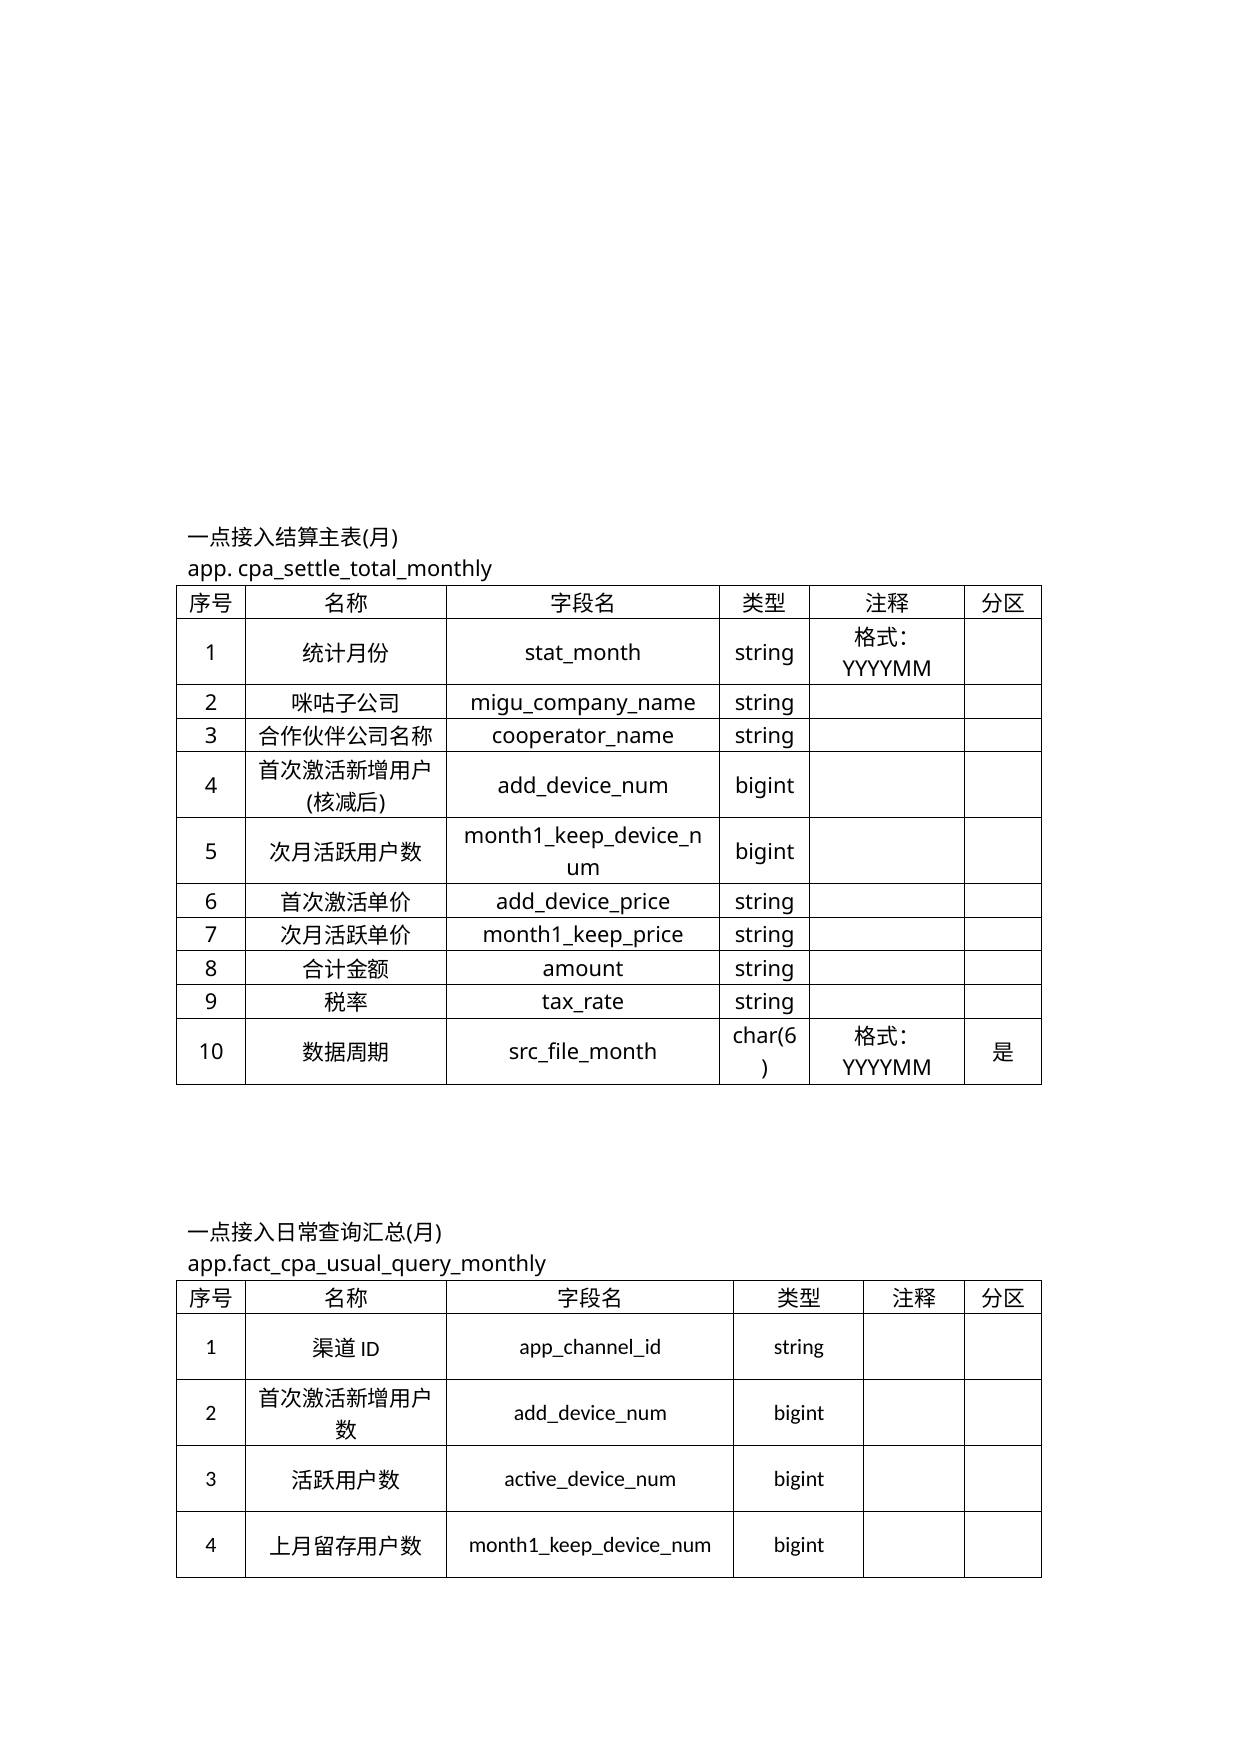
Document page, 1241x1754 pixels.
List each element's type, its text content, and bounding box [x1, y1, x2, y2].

table_cell tax_rate [447, 985, 719, 1017]
table_cell [965, 985, 1041, 1017]
table_header 名称 [246, 586, 446, 618]
table_cell [965, 752, 1041, 817]
table_cell bigint [720, 752, 809, 817]
table_cell [965, 719, 1041, 751]
table_cell string [720, 619, 809, 684]
table_cell 活跃用户数 [246, 1446, 446, 1511]
table_cell 次月活跃用户数 [246, 818, 446, 883]
table_cell [965, 685, 1041, 718]
table_header 字段名 [447, 586, 719, 618]
table_cell 统计月份 [246, 619, 446, 684]
table_cell string [734, 1314, 863, 1379]
table_cell src_file_month [447, 1019, 719, 1083]
table_cell 10 [177, 1019, 245, 1083]
table_cell stat_month [447, 619, 719, 684]
table_cell [864, 1380, 964, 1445]
text 一点接入结算主表(月) [187, 519, 1053, 552]
table_cell 3 [177, 1446, 245, 1511]
table_cell 首次激活新增用户数 [246, 1380, 446, 1445]
text app.fact_cpa_usual_query_monthly [187, 1247, 1053, 1279]
table_cell 上月留存用户数 [246, 1512, 446, 1577]
table_cell string [720, 951, 809, 984]
table_cell 6 [177, 884, 245, 917]
table_cell [864, 1512, 964, 1577]
table_cell active_device_num [447, 1446, 733, 1511]
text 一点接入日常查询汇总(月) [187, 1214, 1053, 1247]
table_cell 咪咕子公司 [246, 685, 446, 718]
table_header 注释 [864, 1281, 964, 1313]
table_header 分区 [965, 1281, 1041, 1313]
table_cell [810, 884, 964, 917]
table_cell 合计金额 [246, 951, 446, 984]
table_cell string [720, 719, 809, 751]
table_cell [965, 619, 1041, 684]
table_header 类型 [720, 586, 809, 618]
table_cell [965, 951, 1041, 984]
table_cell cooperator_name [447, 719, 719, 751]
table_cell 4 [177, 1512, 245, 1577]
table_cell 格式：YYYYMM [810, 1019, 964, 1083]
table_cell bigint [734, 1446, 863, 1511]
table_cell 首次激活新增用户(核减后) [246, 752, 446, 817]
table_cell add_device_price [447, 884, 719, 917]
table_cell 5 [177, 818, 245, 883]
table_cell amount [447, 951, 719, 984]
table_cell 合作伙伴公司名称 [246, 719, 446, 751]
table_cell [810, 685, 964, 718]
table_cell [810, 951, 964, 984]
table_cell bigint [720, 818, 809, 883]
table_cell [965, 884, 1041, 917]
table_cell [965, 1380, 1041, 1445]
table_header 字段名 [447, 1281, 733, 1313]
table_cell string [720, 918, 809, 950]
table_cell [810, 818, 964, 883]
table_cell bigint [734, 1512, 863, 1577]
table_cell string [720, 884, 809, 917]
table_cell [810, 719, 964, 751]
table_cell migu_company_name [447, 685, 719, 718]
table_cell [810, 918, 964, 950]
table_cell 3 [177, 719, 245, 751]
table_cell 8 [177, 951, 245, 984]
table_cell 2 [177, 1380, 245, 1445]
table_cell 数据周期 [246, 1019, 446, 1083]
table_cell month1_keep_price [447, 918, 719, 950]
table_cell [965, 1314, 1041, 1379]
table_cell 首次激活单价 [246, 884, 446, 917]
table_cell 格式：YYYYMM [810, 619, 964, 684]
table_cell app_channel_id [447, 1314, 733, 1379]
table_cell [965, 1512, 1041, 1577]
table_cell char(6) [720, 1019, 809, 1083]
table_cell 4 [177, 752, 245, 817]
table_cell [864, 1314, 964, 1379]
table_cell [864, 1446, 964, 1511]
table_header 注释 [810, 586, 964, 618]
table_cell 税率 [246, 985, 446, 1017]
table_cell [810, 752, 964, 817]
table_header 类型 [734, 1281, 863, 1313]
table_cell 2 [177, 685, 245, 718]
table_cell 是 [965, 1019, 1041, 1083]
table_cell 渠道ID [246, 1314, 446, 1379]
table_cell bigint [734, 1380, 863, 1445]
table_cell add_device_num [447, 1380, 733, 1445]
table_cell 9 [177, 985, 245, 1017]
table_cell string [720, 685, 809, 718]
table_cell string [720, 985, 809, 1017]
table_header 序号 [177, 1281, 245, 1313]
table_cell [810, 985, 964, 1017]
table_header 序号 [177, 586, 245, 618]
table_cell [965, 1446, 1041, 1511]
table_header 分区 [965, 586, 1041, 618]
table_cell [965, 918, 1041, 950]
text app. cpa_settle_total_monthly [187, 552, 1053, 584]
table_cell [965, 818, 1041, 883]
table_cell 7 [177, 918, 245, 950]
table_cell 1 [177, 619, 245, 684]
table_cell 次月活跃单价 [246, 918, 446, 950]
table_header 名称 [246, 1281, 446, 1313]
table_cell month1_keep_device_num [447, 1512, 733, 1577]
table_cell 1 [177, 1314, 245, 1379]
table_cell month1_keep_device_num [447, 818, 719, 883]
table_cell add_device_num [447, 752, 719, 817]
